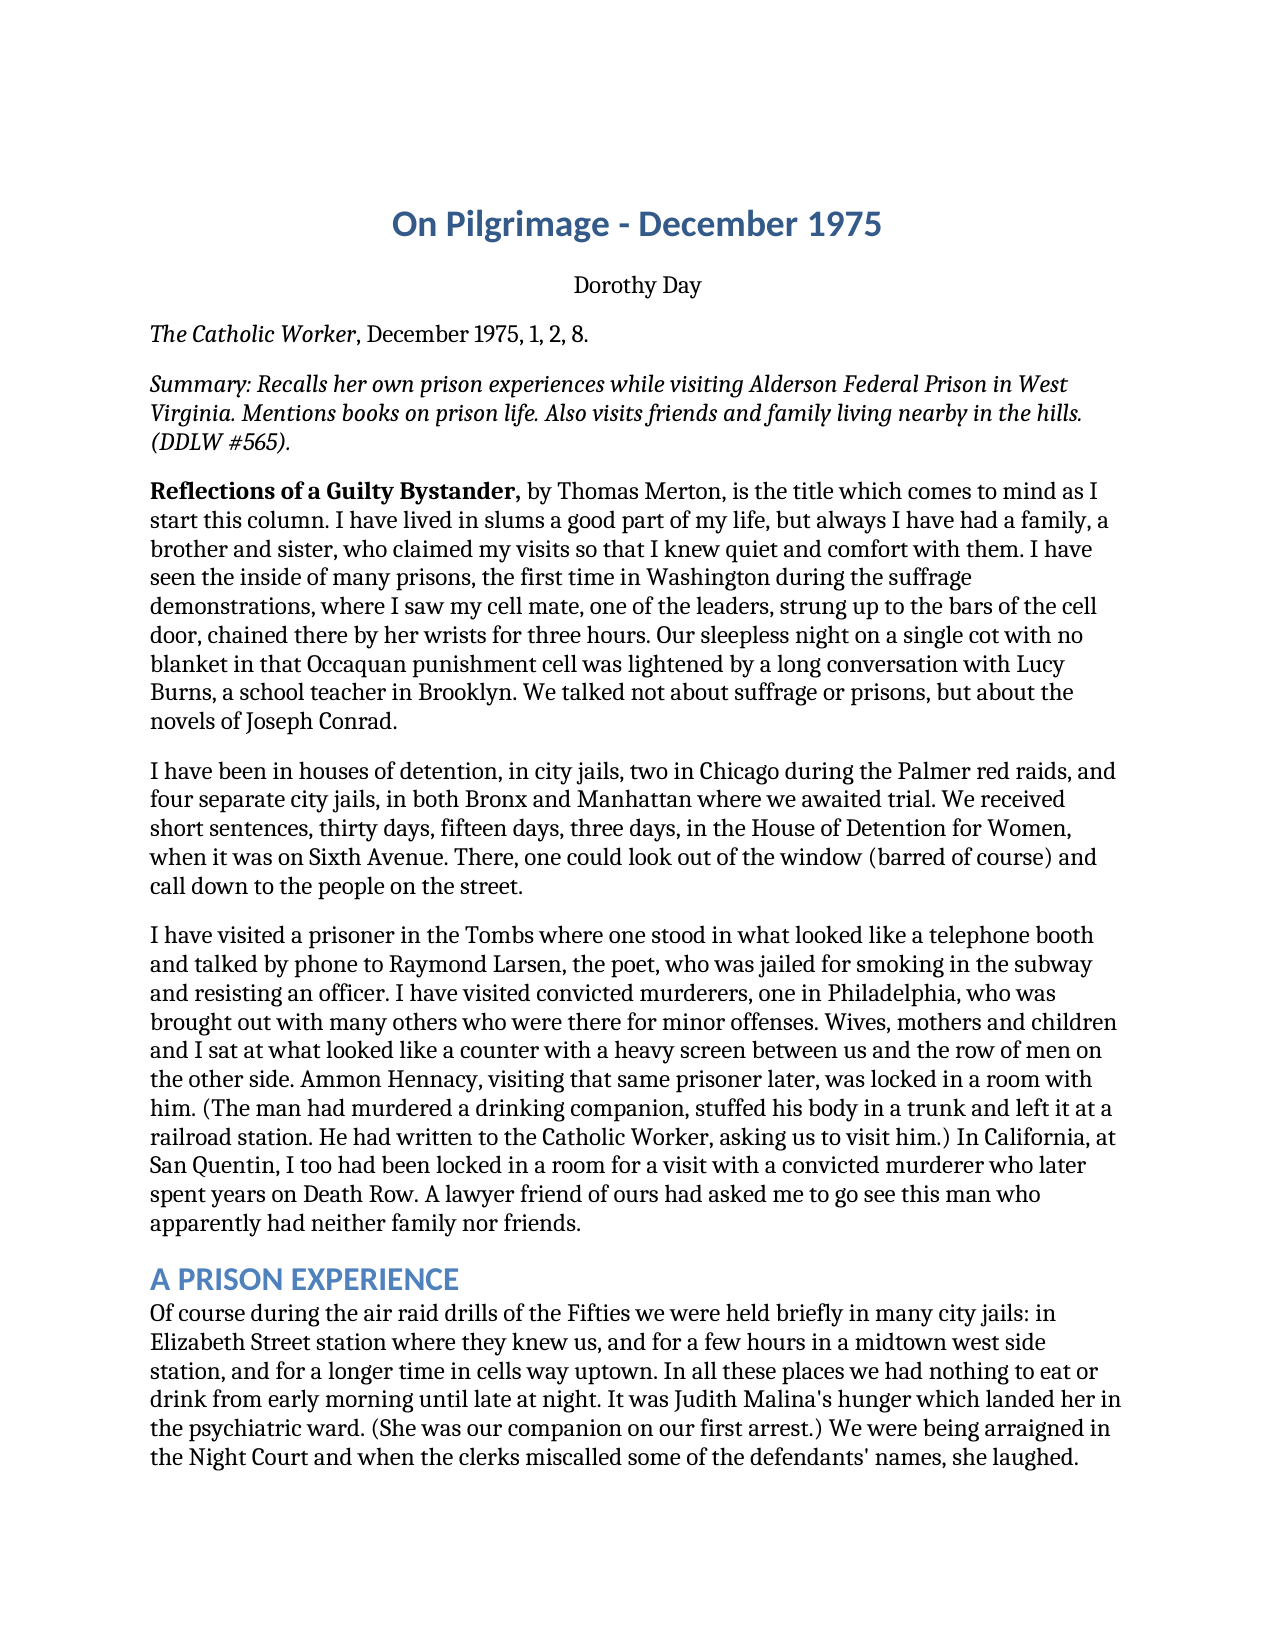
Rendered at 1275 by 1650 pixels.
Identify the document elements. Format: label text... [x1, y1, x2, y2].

subtitle A PRISON EXPERIENCE [150, 1258, 1125, 1299]
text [150, 1299, 1125, 1472]
text Dorothy Day [150, 271, 1125, 299]
text The Catholic Worker, December 1975, 1, 2, 8. [150, 320, 1125, 349]
title On Pilgrimage - December 1975 [150, 200, 1125, 246]
text I have visited a prisoner in the Tombs where one stood in what looked like a telephone booth and talked by phone to Raymond Larsen, the poet, who was jailed for smoking in the subway and resisting an officer. I have visited convicted murderers, one in Philadelphia, who was brought out with many others who were there for minor offenses. Wives, mothers and children and I sat at what looked like a counter with a heavy screen between us and the row of men on the other side. Ammon Hennacy, visiting that same prisoner later, was locked in a room with him. (The man had murdered a drinking companion, stuffed his body in a trunk and left it at a railroad station. He had written to the Catholic Worker, asking us to visit him.) In California, at San Quentin, I too had been locked in a room for a visit with a convicted murderer who later spent years on Death Row. A lawyer friend of ours had asked me to go see this man who apparently had neither family nor friends. [150, 921, 1125, 1237]
text I have been in houses of detention, in city jails, two in Chicago during the Palmer red raids, and four separate city jails, in both Bronx and Manhattan where we awaited trial. We received short sentences, thirty days, fifteen days, three days, in the House of Detention for Women, when it was on Sixth Avenue. There, one could look out of the window (barred of course) and call down to the people on the street. [150, 757, 1125, 900]
text Reflections of a Guilty Bystander, by Thomas Merton, is the title which comes to mind as I start this column. I have lived in slums a good part of my life, but always I have had a family, a brother and sister, who claimed my visits so that I knew quiet and comfort with them. I have seen the inside of many prisons, the first time in Washington during the suffrage demonstrations, where I saw my cell mate, one of the leaders, strung up to the bars of the cell door, chained there by her wrists for three hours. Our sleepless night on a single cot with no blanket in that Occaquan punishment cell was lightened by a long conversation with Lucy Burns, a school teacher in Brooklyn. We talked not about suffrage or prisons, but about the novels of Joseph Conrad. [150, 477, 1125, 736]
text Summary: Recalls her own prison experiences while visiting Alderson Federal Prison in West Virginia. Mentions books on prison life. Also visits friends and family living nearby in the hills. (DDLW #565). [150, 370, 1125, 456]
